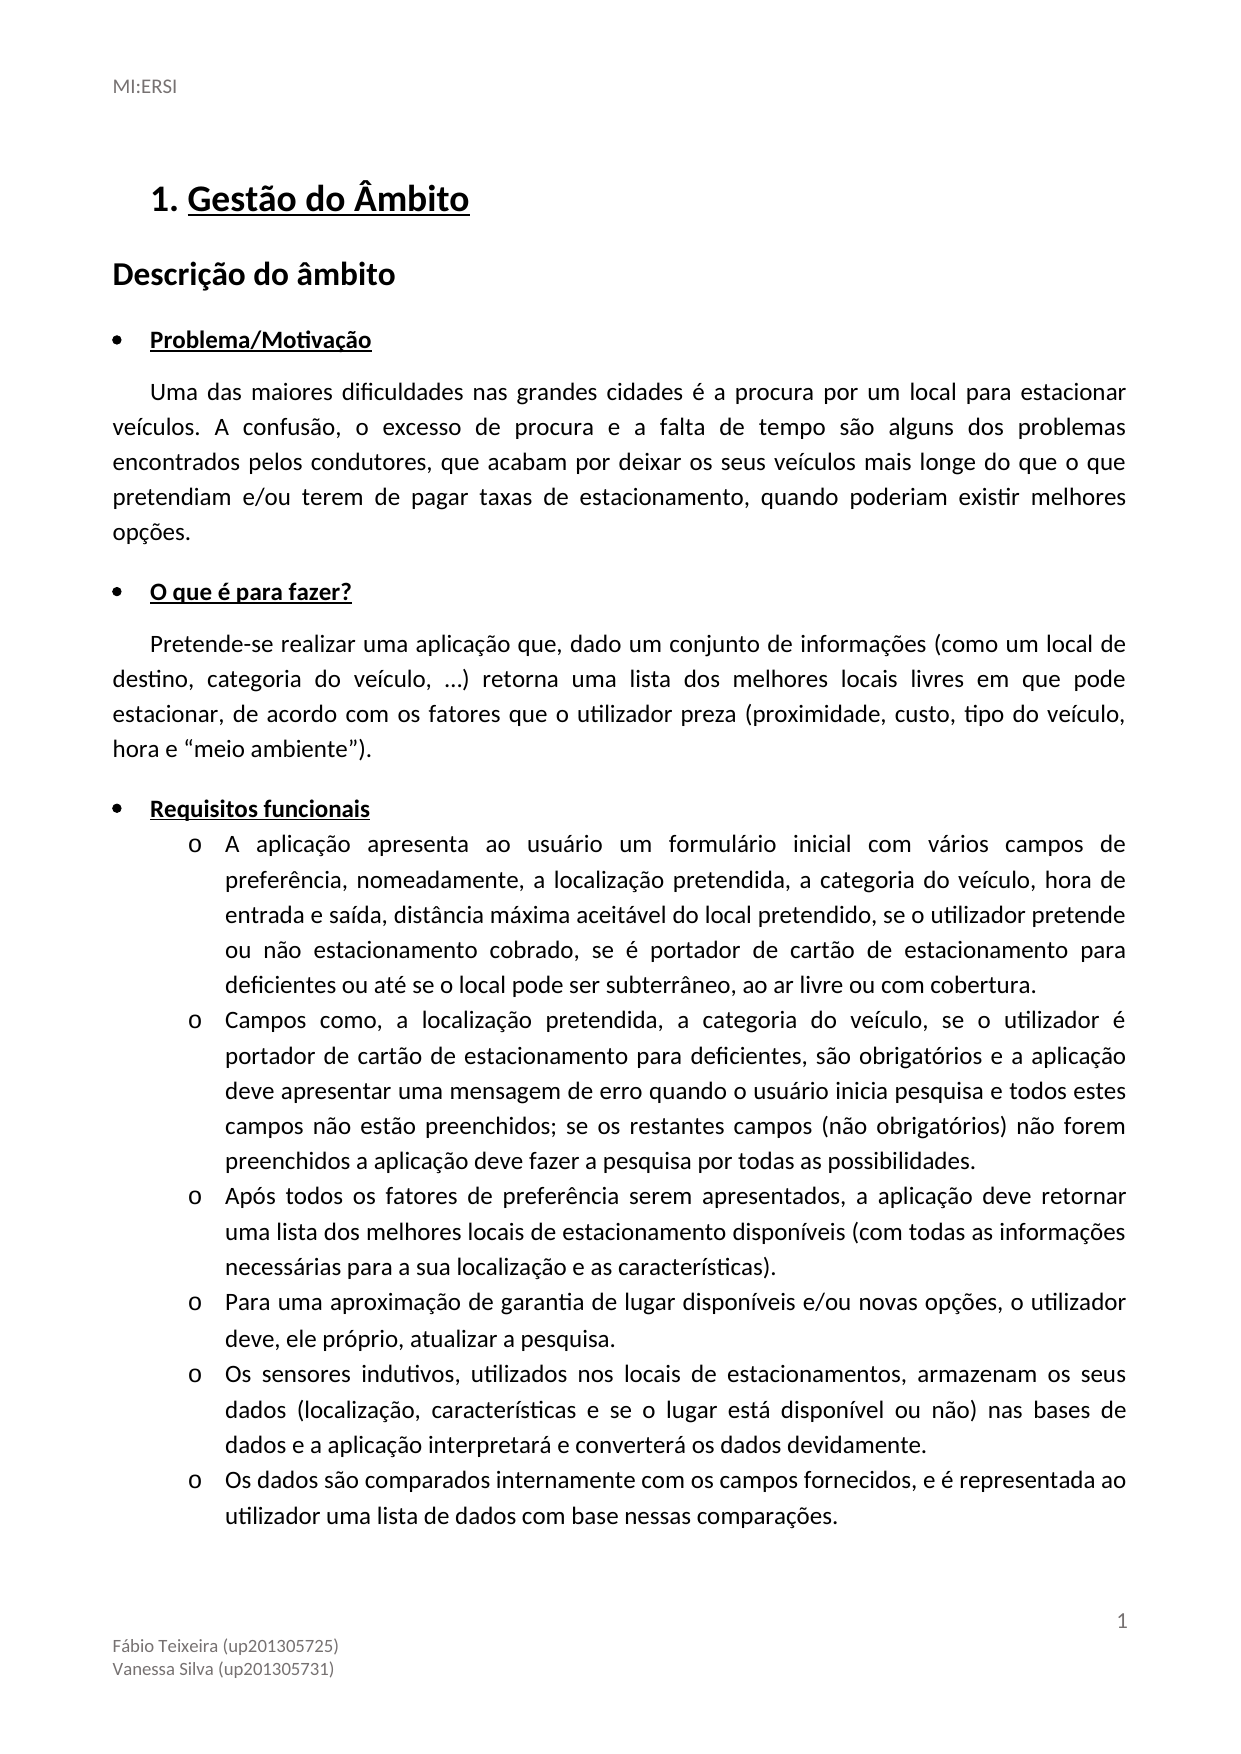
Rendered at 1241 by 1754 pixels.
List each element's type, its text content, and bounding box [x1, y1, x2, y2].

list Para uma aproximação de garantia de lugar disponíveis e/ou novas opções, o utilizador deve, ele próprio, atualizar a pesquisa. [187, 1287, 1128, 1353]
list A aplicação apresenta ao usuário um formulário inicial com vários campos de preferência, nomeadamente, a localização pretendida, a categoria do veículo, hora de entrada e saída, distância máxima aceitável do local pretendido, se o utilizador pretende ou não estacionamento cobrado, se é portador de cartão de estacionamento para deficientes ou até se o local pode ser subterrâneo, ao ar livre ou com cobertura. [187, 828, 1128, 999]
list Após todos os fatores de preferência serem apresentados, a aplicação deve retornar uma lista dos melhores locais de estacionamento disponíveis (com todas as informações necessárias para a sua localização e as características). [187, 1180, 1128, 1282]
text Pretende-se realizar uma aplicação que, dado um conjunto de informações (como um local de destino, categoria do veículo, …) retorna uma lista dos melhores locais livres em que pode estacionar, de acordo com os fatores que o utilizador preza (proximidade, custo, tipo do veículo, hora e “meio ambiente”). [112, 628, 1128, 763]
list Campos como, a localização pretendida, a categoria do veículo, se o utilizador é portador de cartão de estacionamento para deficientes, são obrigatórios e a aplicação deve apresentar uma mensagem de erro quando o usuário inicia pesquisa e todos estes campos não estão preenchidos; se os restantes campos (não obrigatórios) não forem preenchidos a aplicação deve fazer a pesquisa por todas as possibilidades. [187, 1004, 1128, 1176]
list Os sensores indutivos, utilizados nos locais de estacionamentos, armazenam os seus dados (localização, características e se o lugar está disponível ou não) nas bases de dados e a aplicação interpretará e converterá os dados devidamente. [187, 1358, 1128, 1459]
list Gestão do Âmbito [150, 175, 1128, 221]
text Descrição do âmbito [112, 253, 1128, 293]
text Uma das maiores dificuldades nas grandes cidades é a procura por um local para estacionar veículos. A confusão, o excesso de procura e a falta de tempo são alguns dos problemas encontrados pelos condutores, que acabam por deixar os seus veículos mais longe do que o que pretendiam e/ou terem de pagar taxas de estacionamento, quando poderiam existir melhores opções. [112, 376, 1128, 547]
list Problema/Motivação [112, 324, 1128, 355]
list Requisitos funcionais [112, 793, 1128, 823]
list Os dados são comparados internamente com os campos fornecidos, e é representada ao utilizador uma lista de dados com base nessas comparações. [187, 1464, 1128, 1531]
list O que é para fazer? [112, 576, 1128, 607]
